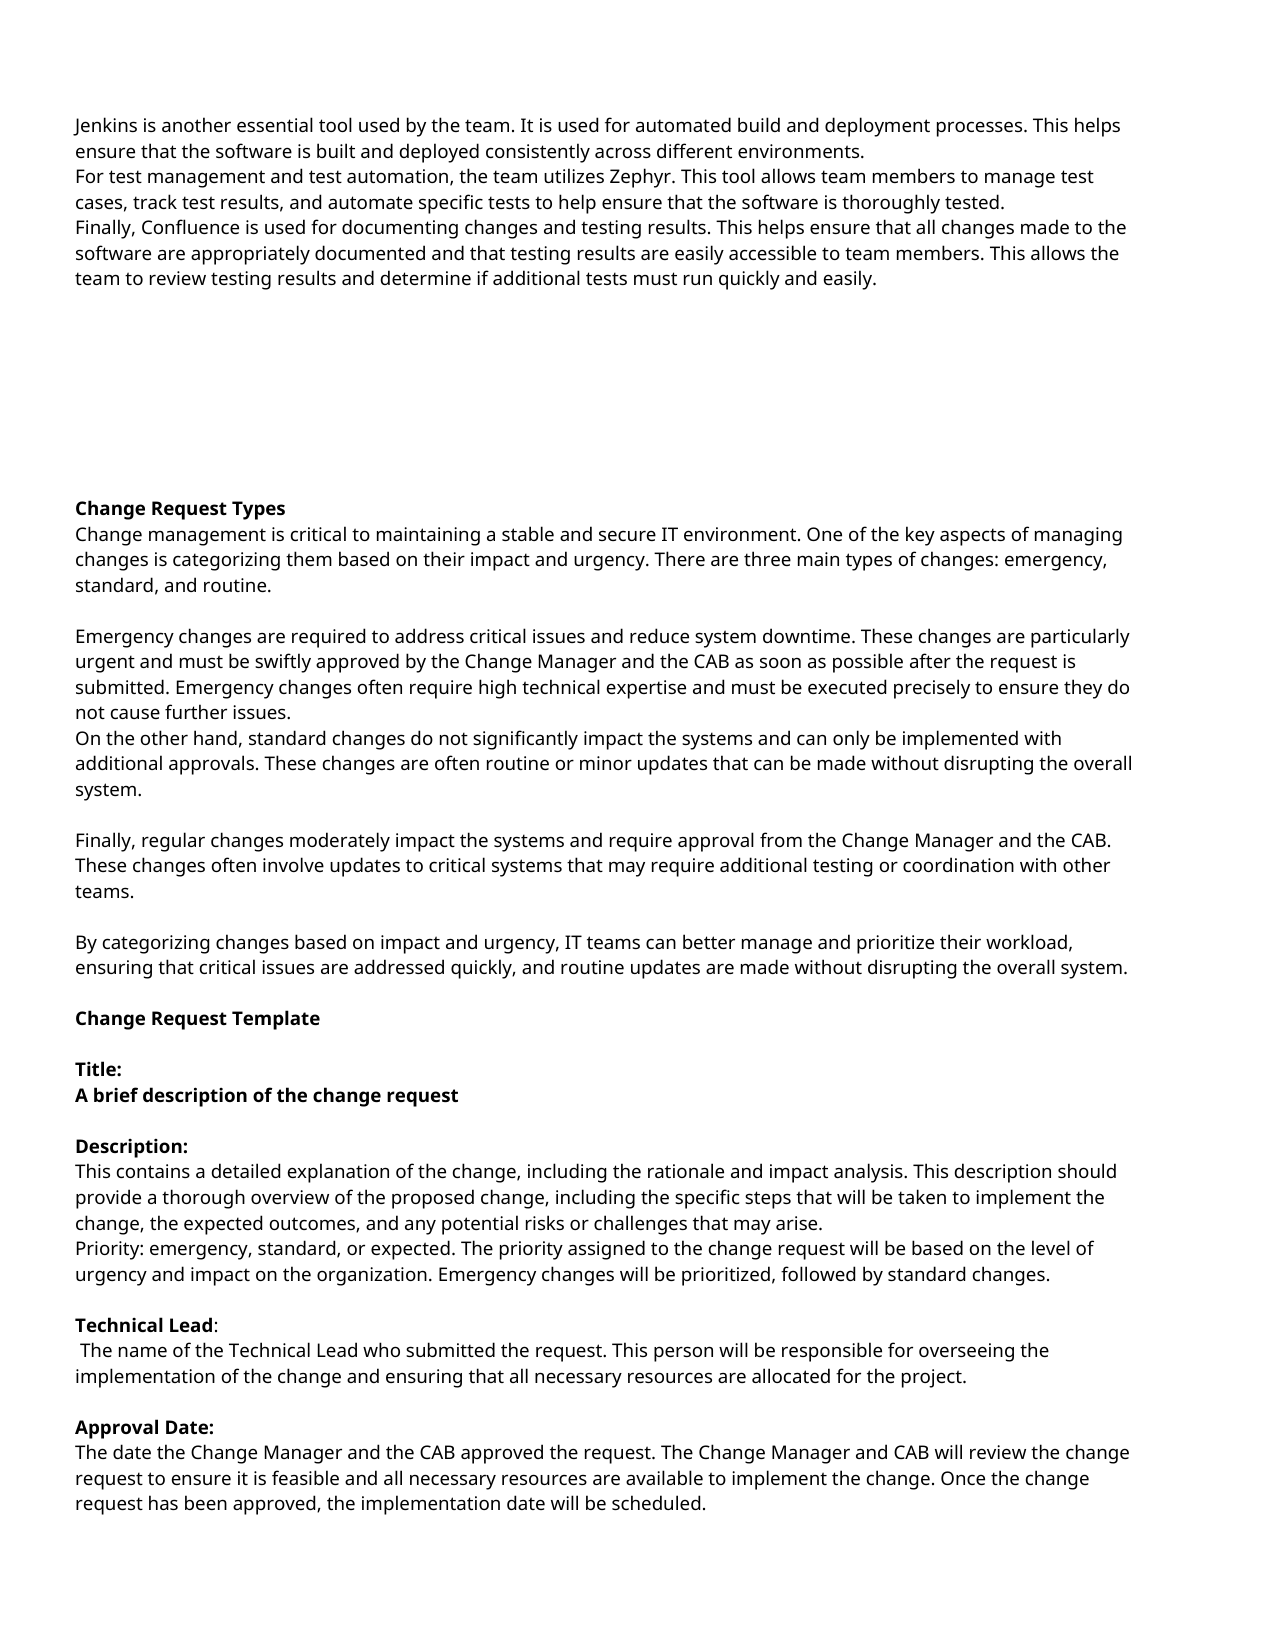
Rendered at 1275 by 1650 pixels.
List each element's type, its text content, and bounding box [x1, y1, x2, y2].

text Title: [75, 1057, 1143, 1082]
text The date the Change Manager and the CAB approved the request. The Change Manager and CAB will review the change request to ensure it is feasible and all necessary resources are available to implement the change. Once the change request has been approved, the implementation date will be scheduled. [75, 1439, 1143, 1516]
text This contains a detailed explanation of the change, including the rationale and impact analysis. This description should provide a thorough overview of the proposed change, including the specific steps that will be taken to implement the change, the expected outcomes, and any potential risks or challenges that may arise. [75, 1159, 1143, 1235]
text Technical Lead: [75, 1312, 1143, 1337]
text Approval Date: [75, 1414, 1143, 1439]
text Change management is critical to maintaining a stable and secure IT environment. One of the key aspects of managing changes is categorizing them based on their impact and urgency. There are three main types of changes: emergency, standard, and routine. [75, 521, 1143, 597]
text Finally, Confluence is used for documenting changes and testing results. This helps ensure that all changes made to the software are appropriately documented and that testing results are easily accessible to team members. This allows the team to review testing results and determine if additional tests must run quickly and easily. [75, 214, 1143, 291]
text Priority: emergency, standard, or expected. The priority assigned to the change request will be based on the level of urgency and impact on the organization. Emergency changes will be prioritized, followed by standard changes. [75, 1235, 1143, 1286]
text For test management and test automation, the team utilizes Zephyr. This tool allows team members to manage test cases, track test results, and automate specific tests to help ensure that the software is thoroughly tested. [75, 163, 1143, 214]
text Change Request Template [75, 1006, 1143, 1031]
text A brief description of the change request [75, 1082, 1143, 1108]
text By categorizing changes based on impact and urgency, IT teams can better manage and prioritize their workload, ensuring that critical issues are addressed quickly, and routine updates are made without disrupting the overall system. [75, 929, 1143, 980]
text Change Request Types [75, 495, 1143, 521]
text Jenkins is another essential tool used by the team. It is used for automated build and deployment processes. This helps ensure that the software is built and deployed consistently across different environments. [75, 112, 1143, 163]
text The name of the Technical Lead who submitted the request. This person will be responsible for overseeing the implementation of the change and ensuring that all necessary resources are allocated for the project. [75, 1337, 1143, 1388]
text On the other hand, standard changes do not significantly impact the systems and can only be implemented with additional approvals. These changes are often routine or minor updates that can be made without disrupting the overall system. [75, 725, 1143, 802]
text Emergency changes are required to address critical issues and reduce system downtime. These changes are particularly urgent and must be swiftly approved by the Change Manager and the CAB as soon as possible after the request is submitted. Emergency changes often require high technical expertise and must be executed precisely to ensure they do not cause further issues. [75, 623, 1143, 725]
text Description: [75, 1133, 1143, 1159]
text Finally, regular changes moderately impact the systems and require approval from the Change Manager and the CAB. These changes often involve updates to critical systems that may require additional testing or coordination with other teams. [75, 827, 1143, 904]
